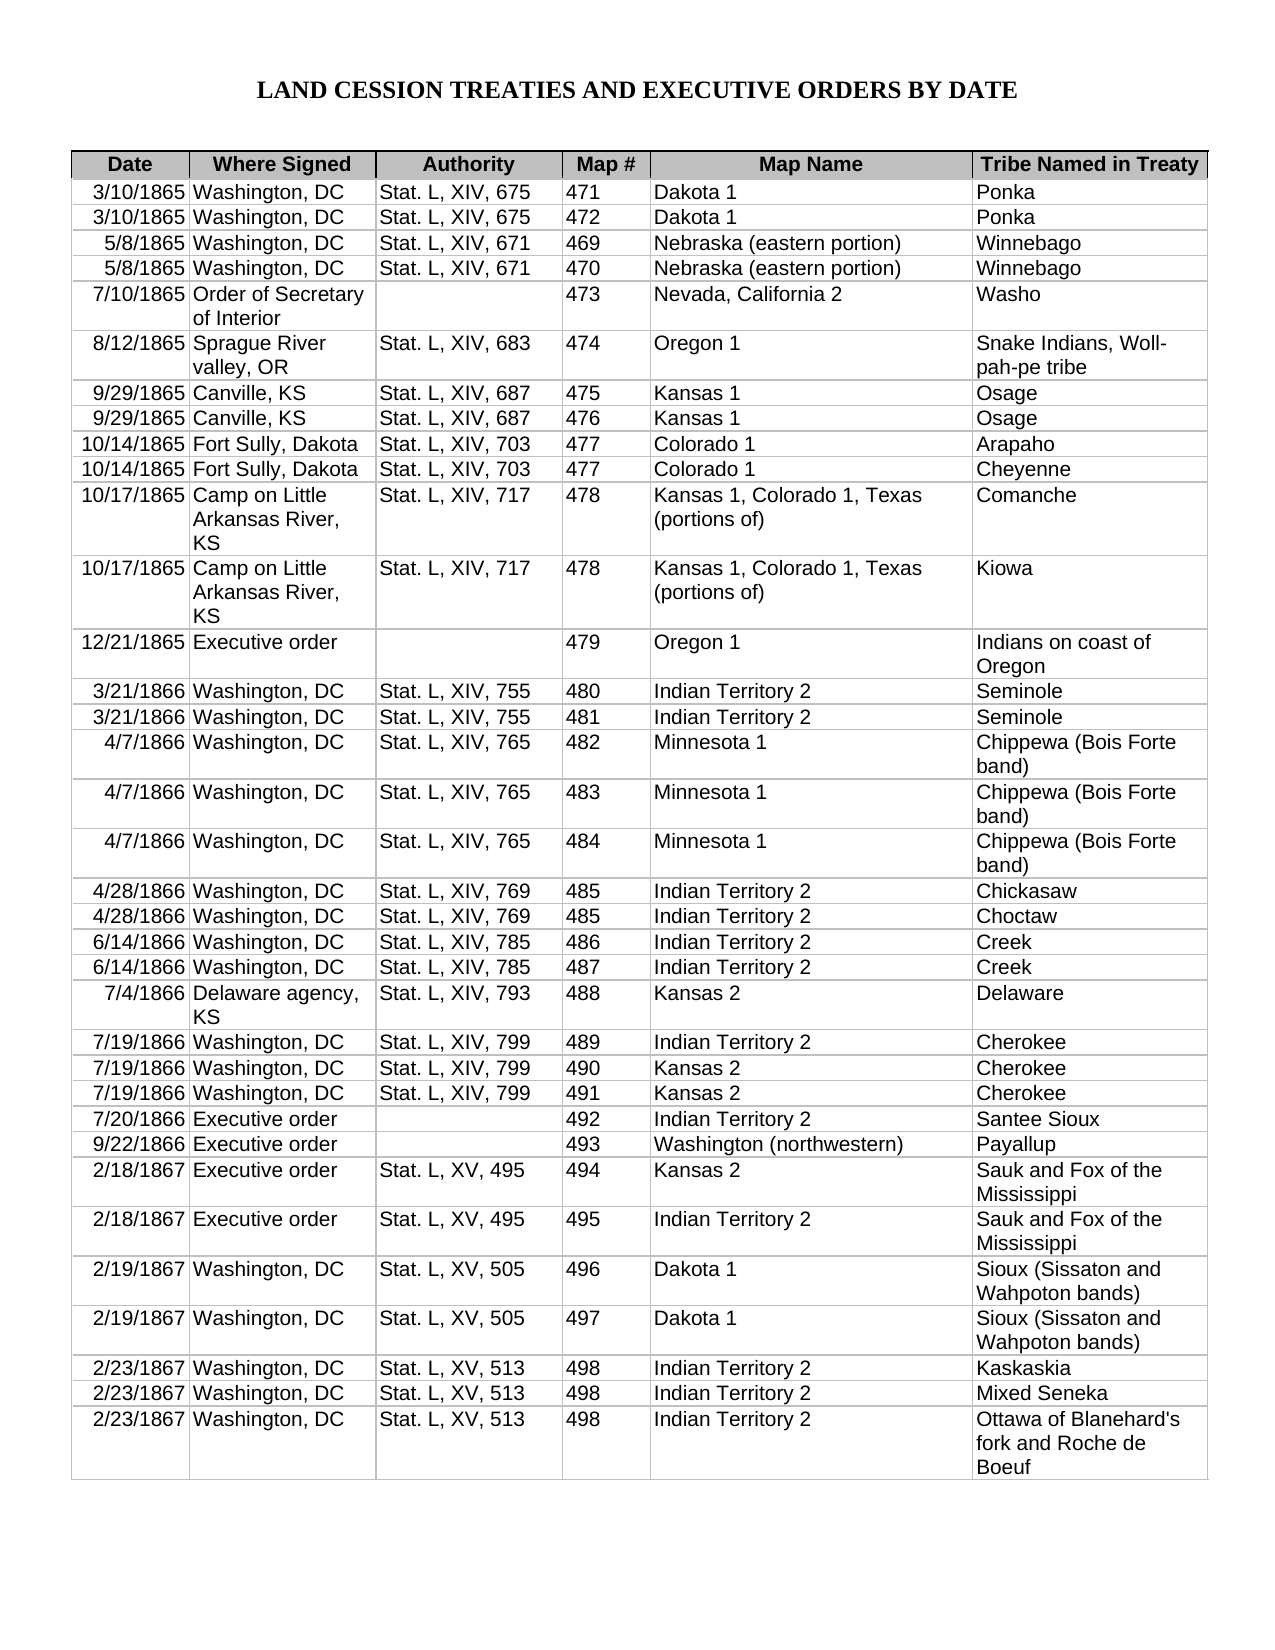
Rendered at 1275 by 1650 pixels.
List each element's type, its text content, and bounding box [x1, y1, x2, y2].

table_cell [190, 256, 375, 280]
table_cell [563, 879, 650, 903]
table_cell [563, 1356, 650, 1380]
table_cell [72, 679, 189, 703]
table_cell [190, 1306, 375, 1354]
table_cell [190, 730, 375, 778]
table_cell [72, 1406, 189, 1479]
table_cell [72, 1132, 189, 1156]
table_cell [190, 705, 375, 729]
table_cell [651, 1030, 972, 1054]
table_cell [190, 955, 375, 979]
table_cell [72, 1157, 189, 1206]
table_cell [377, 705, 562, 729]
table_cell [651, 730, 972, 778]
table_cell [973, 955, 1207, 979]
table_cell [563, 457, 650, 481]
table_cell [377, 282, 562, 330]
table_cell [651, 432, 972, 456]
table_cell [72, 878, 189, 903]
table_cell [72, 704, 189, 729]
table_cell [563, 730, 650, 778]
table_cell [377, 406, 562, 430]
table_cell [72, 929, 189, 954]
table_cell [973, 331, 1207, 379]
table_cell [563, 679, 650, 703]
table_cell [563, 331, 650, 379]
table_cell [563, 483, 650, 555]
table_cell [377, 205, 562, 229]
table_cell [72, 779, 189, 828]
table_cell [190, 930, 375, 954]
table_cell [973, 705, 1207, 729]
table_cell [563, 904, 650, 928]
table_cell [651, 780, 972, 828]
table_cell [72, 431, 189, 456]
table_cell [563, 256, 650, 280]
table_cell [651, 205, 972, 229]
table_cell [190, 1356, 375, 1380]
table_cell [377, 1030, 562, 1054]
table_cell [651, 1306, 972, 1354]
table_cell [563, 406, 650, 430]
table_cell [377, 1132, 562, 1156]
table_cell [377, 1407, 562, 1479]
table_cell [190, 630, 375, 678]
table_header Tribe Named in Treaty [973, 152, 1207, 178]
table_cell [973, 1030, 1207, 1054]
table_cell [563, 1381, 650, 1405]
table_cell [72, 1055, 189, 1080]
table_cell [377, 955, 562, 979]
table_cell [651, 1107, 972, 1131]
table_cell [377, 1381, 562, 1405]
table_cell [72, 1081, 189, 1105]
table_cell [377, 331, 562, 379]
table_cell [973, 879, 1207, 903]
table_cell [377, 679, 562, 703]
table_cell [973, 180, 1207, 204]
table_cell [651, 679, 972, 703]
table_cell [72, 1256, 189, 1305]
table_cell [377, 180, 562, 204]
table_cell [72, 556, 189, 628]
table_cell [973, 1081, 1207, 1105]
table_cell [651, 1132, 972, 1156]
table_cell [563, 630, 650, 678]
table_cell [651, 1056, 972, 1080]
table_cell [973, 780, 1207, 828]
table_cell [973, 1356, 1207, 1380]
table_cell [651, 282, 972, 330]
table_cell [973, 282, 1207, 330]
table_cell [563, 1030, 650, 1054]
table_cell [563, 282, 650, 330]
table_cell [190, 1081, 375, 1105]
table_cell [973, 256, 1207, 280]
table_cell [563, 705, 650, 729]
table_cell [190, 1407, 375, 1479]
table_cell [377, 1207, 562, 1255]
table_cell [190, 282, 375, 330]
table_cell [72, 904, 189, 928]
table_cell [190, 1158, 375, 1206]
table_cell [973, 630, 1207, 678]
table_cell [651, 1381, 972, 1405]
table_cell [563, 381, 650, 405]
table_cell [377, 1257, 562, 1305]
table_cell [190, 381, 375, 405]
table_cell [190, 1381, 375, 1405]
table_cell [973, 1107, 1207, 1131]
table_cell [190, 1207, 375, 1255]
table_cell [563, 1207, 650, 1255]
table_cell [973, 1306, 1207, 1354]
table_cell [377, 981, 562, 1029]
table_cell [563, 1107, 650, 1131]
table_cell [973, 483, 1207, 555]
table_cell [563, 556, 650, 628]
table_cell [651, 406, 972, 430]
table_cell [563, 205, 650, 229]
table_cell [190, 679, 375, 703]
table_header Map # [563, 152, 650, 178]
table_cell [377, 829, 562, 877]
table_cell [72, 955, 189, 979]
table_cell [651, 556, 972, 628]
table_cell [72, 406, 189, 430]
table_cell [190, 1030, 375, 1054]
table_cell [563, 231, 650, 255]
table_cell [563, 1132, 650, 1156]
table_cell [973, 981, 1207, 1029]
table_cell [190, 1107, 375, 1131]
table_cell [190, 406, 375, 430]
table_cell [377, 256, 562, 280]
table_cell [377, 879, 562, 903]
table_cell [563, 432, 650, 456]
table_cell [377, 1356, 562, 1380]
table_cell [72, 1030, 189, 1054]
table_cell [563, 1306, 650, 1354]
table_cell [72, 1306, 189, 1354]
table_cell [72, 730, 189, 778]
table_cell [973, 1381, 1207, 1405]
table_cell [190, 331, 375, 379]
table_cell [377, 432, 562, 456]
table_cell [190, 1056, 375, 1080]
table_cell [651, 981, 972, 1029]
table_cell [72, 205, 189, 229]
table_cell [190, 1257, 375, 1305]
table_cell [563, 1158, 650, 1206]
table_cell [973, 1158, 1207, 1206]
table_header Date [72, 152, 189, 178]
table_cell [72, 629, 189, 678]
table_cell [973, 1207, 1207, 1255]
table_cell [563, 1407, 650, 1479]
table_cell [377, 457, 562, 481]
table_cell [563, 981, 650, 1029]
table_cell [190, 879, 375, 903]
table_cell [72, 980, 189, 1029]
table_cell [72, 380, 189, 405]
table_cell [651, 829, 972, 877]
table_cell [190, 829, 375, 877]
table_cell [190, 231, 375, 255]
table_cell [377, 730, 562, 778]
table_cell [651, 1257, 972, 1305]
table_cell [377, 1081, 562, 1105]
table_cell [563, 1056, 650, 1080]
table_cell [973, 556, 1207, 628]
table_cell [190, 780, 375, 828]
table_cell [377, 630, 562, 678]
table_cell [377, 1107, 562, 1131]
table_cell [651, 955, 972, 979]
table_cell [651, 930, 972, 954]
table_header Authority [377, 152, 562, 178]
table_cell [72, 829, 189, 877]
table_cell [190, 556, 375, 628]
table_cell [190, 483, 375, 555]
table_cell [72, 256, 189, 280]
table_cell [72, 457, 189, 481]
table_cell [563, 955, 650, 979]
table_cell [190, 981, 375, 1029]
table_header Where Signed [190, 152, 375, 178]
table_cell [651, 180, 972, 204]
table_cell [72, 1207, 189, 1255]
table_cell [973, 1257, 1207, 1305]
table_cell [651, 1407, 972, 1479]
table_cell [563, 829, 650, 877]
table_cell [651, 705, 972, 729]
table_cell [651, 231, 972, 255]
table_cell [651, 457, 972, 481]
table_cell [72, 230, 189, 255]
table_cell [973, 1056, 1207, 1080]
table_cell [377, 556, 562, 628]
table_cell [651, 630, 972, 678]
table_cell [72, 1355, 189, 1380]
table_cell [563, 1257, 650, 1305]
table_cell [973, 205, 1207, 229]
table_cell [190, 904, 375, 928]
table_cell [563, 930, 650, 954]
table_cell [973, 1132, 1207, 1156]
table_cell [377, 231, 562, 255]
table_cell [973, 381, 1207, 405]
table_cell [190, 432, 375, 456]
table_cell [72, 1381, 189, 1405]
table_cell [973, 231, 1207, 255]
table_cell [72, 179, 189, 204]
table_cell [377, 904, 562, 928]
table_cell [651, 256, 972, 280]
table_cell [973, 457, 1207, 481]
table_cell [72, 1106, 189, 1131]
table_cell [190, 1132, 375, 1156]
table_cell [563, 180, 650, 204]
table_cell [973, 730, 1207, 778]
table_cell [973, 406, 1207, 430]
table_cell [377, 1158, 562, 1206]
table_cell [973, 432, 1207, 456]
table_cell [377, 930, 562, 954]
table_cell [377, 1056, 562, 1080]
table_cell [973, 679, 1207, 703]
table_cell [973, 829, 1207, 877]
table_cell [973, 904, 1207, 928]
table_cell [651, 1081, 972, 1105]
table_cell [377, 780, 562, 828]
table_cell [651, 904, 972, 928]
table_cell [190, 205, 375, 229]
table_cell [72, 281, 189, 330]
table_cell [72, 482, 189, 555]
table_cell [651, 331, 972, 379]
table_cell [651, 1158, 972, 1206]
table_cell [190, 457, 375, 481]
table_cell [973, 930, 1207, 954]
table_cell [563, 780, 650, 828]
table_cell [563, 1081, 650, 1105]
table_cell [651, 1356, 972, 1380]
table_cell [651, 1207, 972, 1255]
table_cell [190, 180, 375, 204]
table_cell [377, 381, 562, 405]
table_header Map Name [651, 152, 972, 178]
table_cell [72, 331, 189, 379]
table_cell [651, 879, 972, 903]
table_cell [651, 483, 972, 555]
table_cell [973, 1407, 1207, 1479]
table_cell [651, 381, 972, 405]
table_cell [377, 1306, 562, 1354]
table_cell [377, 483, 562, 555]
